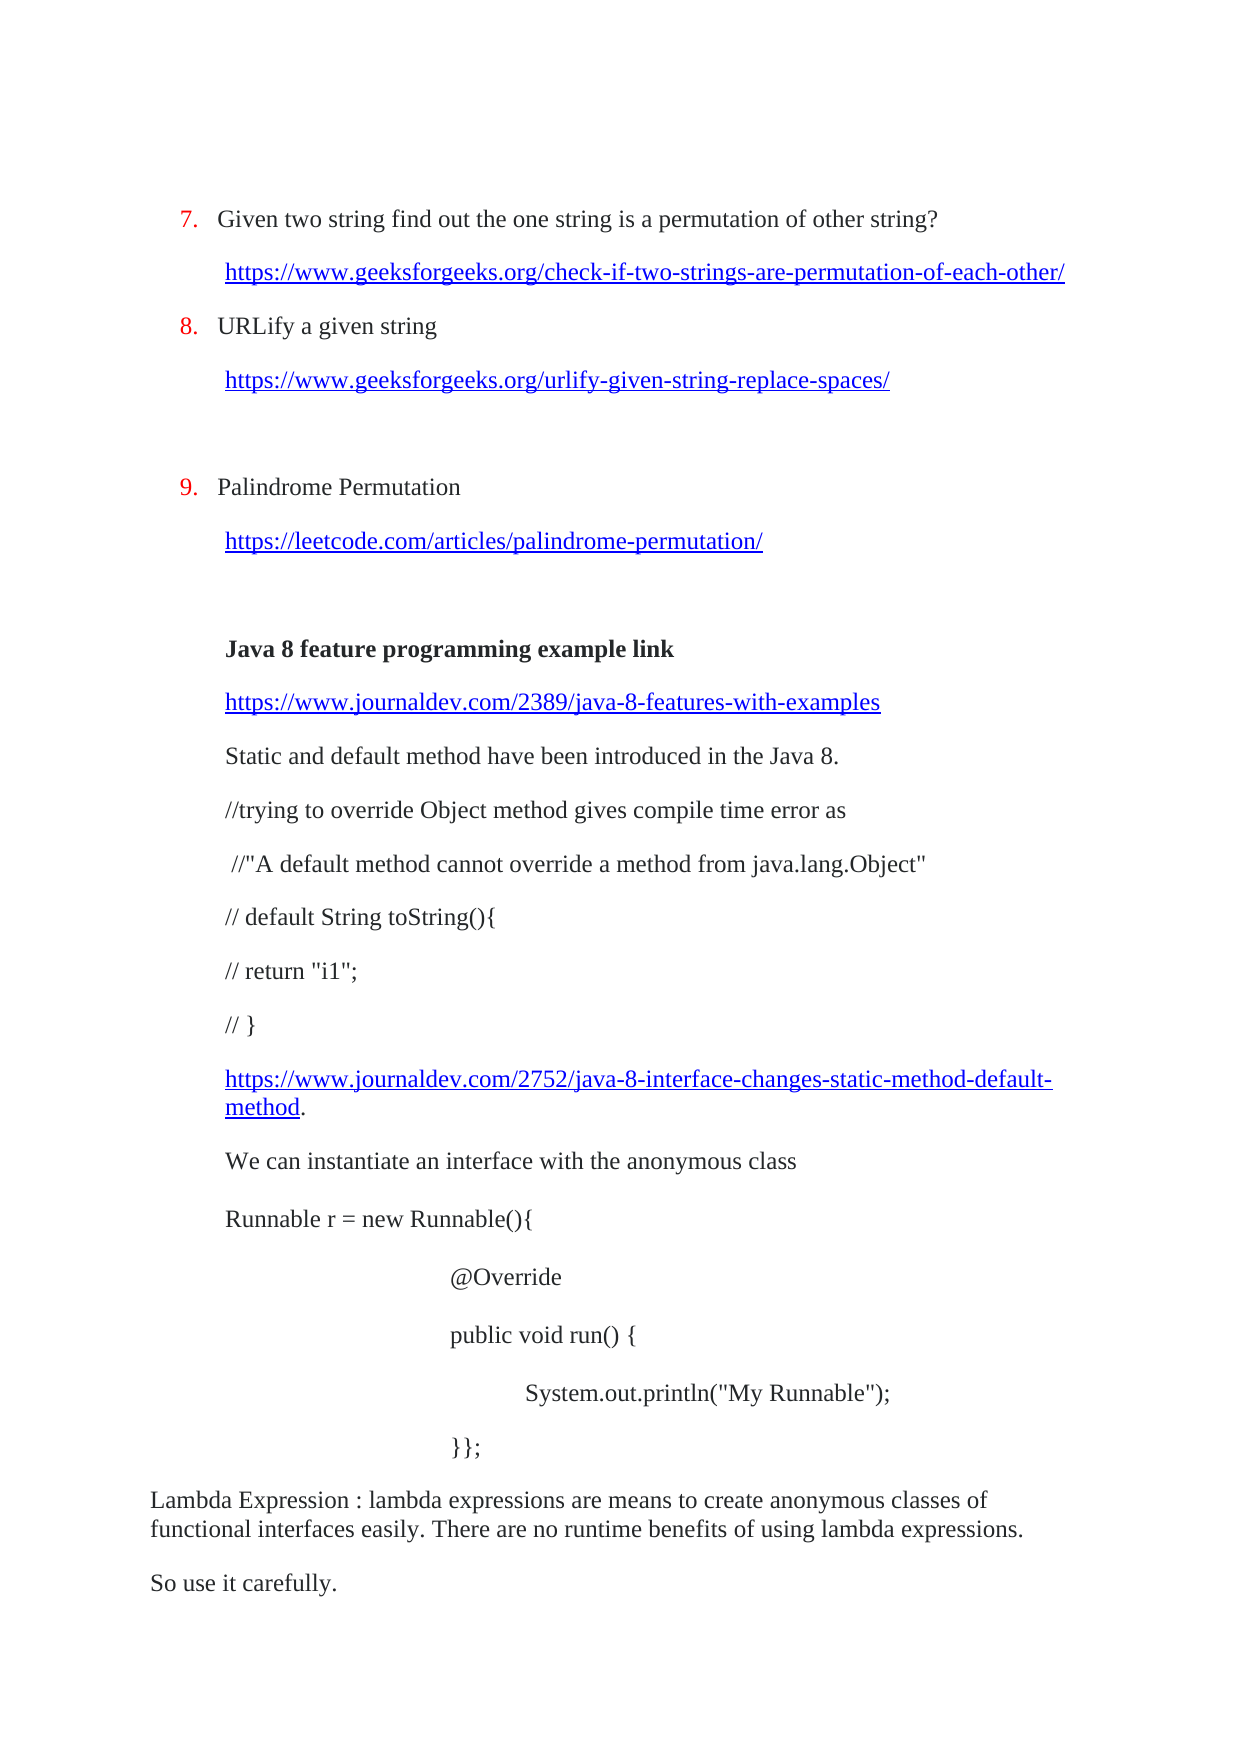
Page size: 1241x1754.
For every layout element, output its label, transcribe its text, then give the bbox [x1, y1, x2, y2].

text We can instantiate an interface with the anonymous class [225, 1146, 1090, 1175]
text }}; [225, 1432, 1090, 1460]
text Java 8 feature programming example link [225, 634, 1090, 662]
list Given two string find out the one string is a permutation of other string? [179, 204, 1090, 232]
text //"A default method cannot override a method from java.lang.Object" [225, 849, 1090, 877]
text //trying to override Object method gives compile time error as [225, 795, 1090, 824]
list URLify a given string [179, 311, 1090, 340]
text https://www.geeksforgeeks.org/check-if-two-strings-are-permutation-of-each-other/ [225, 257, 1090, 286]
text // default String toString(){ [225, 902, 1090, 931]
text So use it carefully. [150, 1568, 1090, 1597]
text Static and default method have been introduced in the Java 8. [225, 741, 1090, 770]
text System.out.println("My Runnable"); [225, 1378, 1090, 1407]
text https://www.journaldev.com/2752/java-8-interface-changes-static-method-default-method. [225, 1064, 1090, 1121]
text Runnable r = new Runnable(){ [225, 1204, 1090, 1233]
text https://leetcode.com/articles/palindrome-permutation/ [225, 526, 1090, 555]
text // } [225, 1010, 1090, 1039]
text @Override [225, 1262, 1090, 1291]
text // return "i1"; [225, 956, 1090, 985]
text https://www.journaldev.com/2389/java-8-features-with-examples [225, 687, 1090, 716]
list Palindrome Permutation [179, 472, 1090, 501]
text Lambda Expression : lambda expressions are means to create anonymous classes of functional interfaces easily. There are no runtime benefits of using lambda expressions. [150, 1485, 1090, 1543]
text https://www.geeksforgeeks.org/urlify-given-string-replace-spaces/ [225, 365, 1090, 394]
text public void run() { [225, 1320, 1090, 1349]
